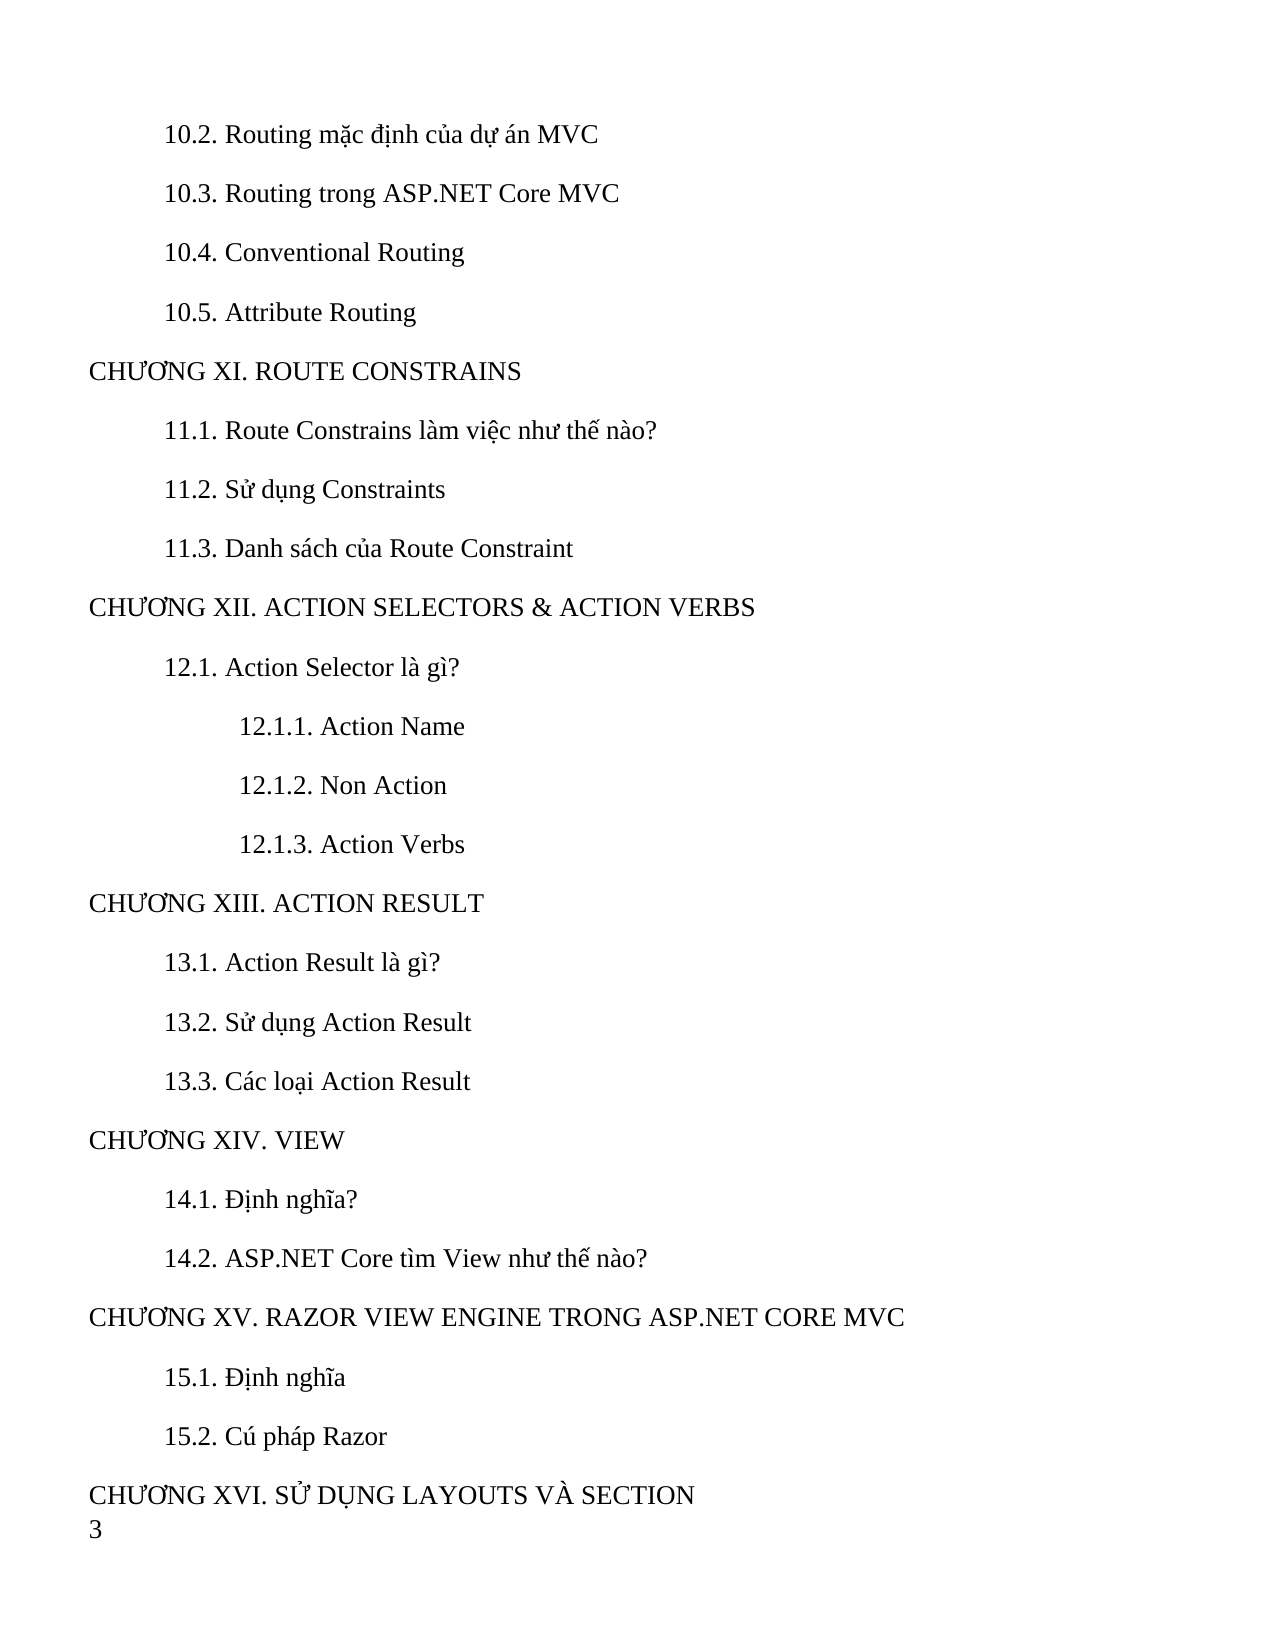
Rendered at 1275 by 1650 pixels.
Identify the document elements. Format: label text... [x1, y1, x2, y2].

text 12.1. Action Selector là gì? [164, 651, 1127, 682]
text 11.1. Route Constrains làm việc như thế nào? [164, 414, 1127, 445]
text 14.2. ASP.NET Core tìm View như thế nào? [164, 1242, 1127, 1273]
text 15.2. Cú pháp Razor [164, 1420, 1127, 1451]
text CHƯƠNG XV. RAZOR VIEW ENGINE TRONG ASP.NET CORE MVC [89, 1301, 1127, 1333]
text 14.1. Định nghĩa? [164, 1183, 1127, 1214]
text 12.1.1. Action Name [239, 710, 1127, 741]
text 12.1.3. Action Verbs [239, 828, 1127, 859]
text 15.1. Định nghĩa [164, 1361, 1127, 1392]
text 13.1. Action Result là gì? [164, 946, 1127, 978]
text 12.1.2. Non Action [239, 769, 1127, 800]
text CHƯƠNG XII. ACTION SELECTORS & ACTION VERBS [89, 591, 1127, 623]
text 10.2. Routing mặc định của dự án MVC [164, 118, 1127, 149]
text CHƯƠNG XIII. ACTION RESULT [89, 887, 1127, 918]
text 10.4. Conventional Routing [164, 236, 1127, 268]
text CHƯƠNG XVI. SỬ DỤNG LAYOUTS VÀ SECTION [89, 1479, 1127, 1510]
text CHƯƠNG XIV. VIEW [89, 1124, 1127, 1155]
text 11.3. Danh sách của Route Constraint [164, 532, 1127, 563]
text 13.3. Các loại Action Result [164, 1065, 1127, 1096]
text 10.5. Attribute Routing [164, 296, 1127, 327]
text CHƯƠNG XI. ROUTE CONSTRAINS [89, 355, 1127, 386]
text 10.3. Routing trong ASP.NET Core MVC [164, 177, 1127, 208]
text 13.2. Sử dụng Action Result [164, 1006, 1127, 1037]
text 11.2. Sử dụng Constraints [164, 473, 1127, 504]
